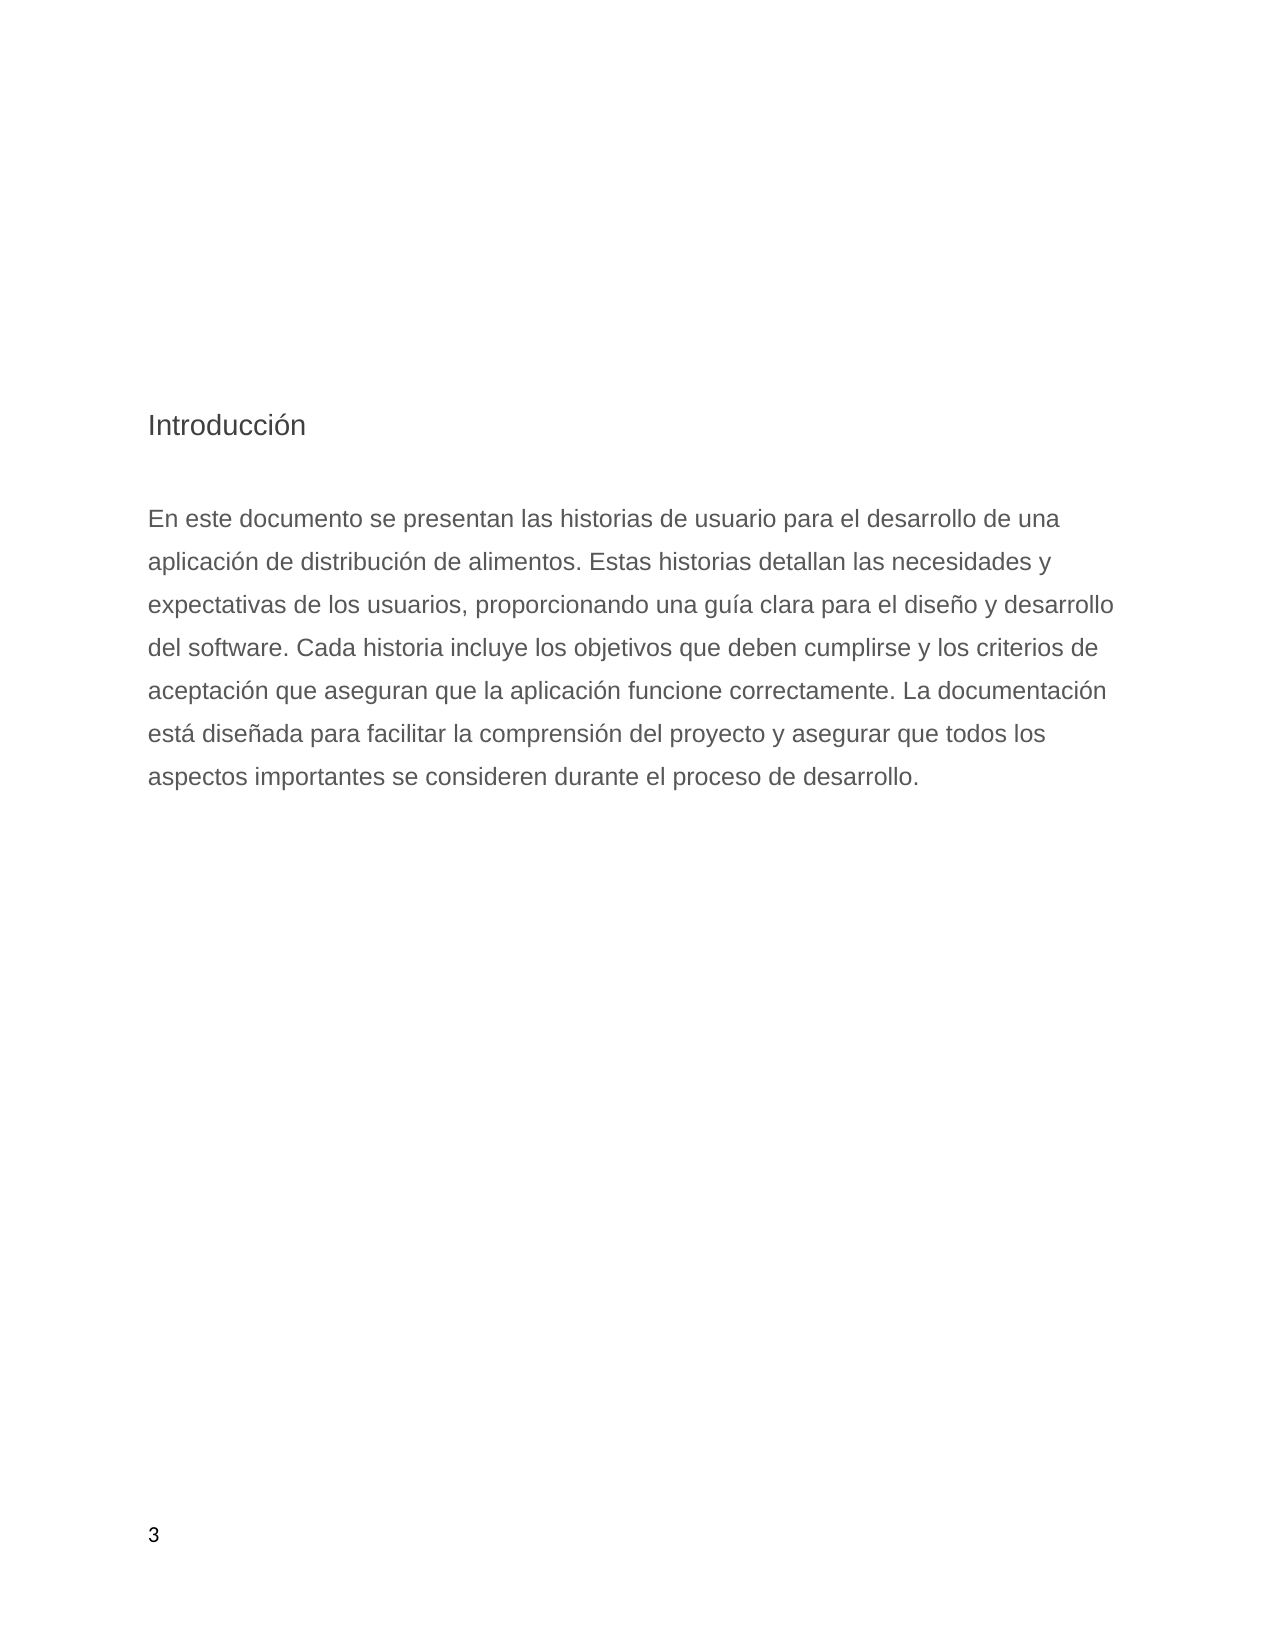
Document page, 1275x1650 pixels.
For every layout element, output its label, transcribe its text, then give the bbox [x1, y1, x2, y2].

text En este documento se presentan las historias de usuario para el desarrollo de una aplicación de distribución de alimentos. Estas historias detallan las necesidades y expectativas de los usuarios, proporcionando una guía clara para el diseño y desarrollo del software. Cada historia incluye los objetivos que deben cumplirse y los criterios de aceptación que aseguran que la aplicación funcione correctamente. La documentación está diseñada para facilitar la comprensión del proyecto y asegurar que todos los aspectos importantes se consideren durante el proceso de desarrollo. [148, 504, 1122, 791]
subtitle Introducción [148, 408, 1122, 441]
